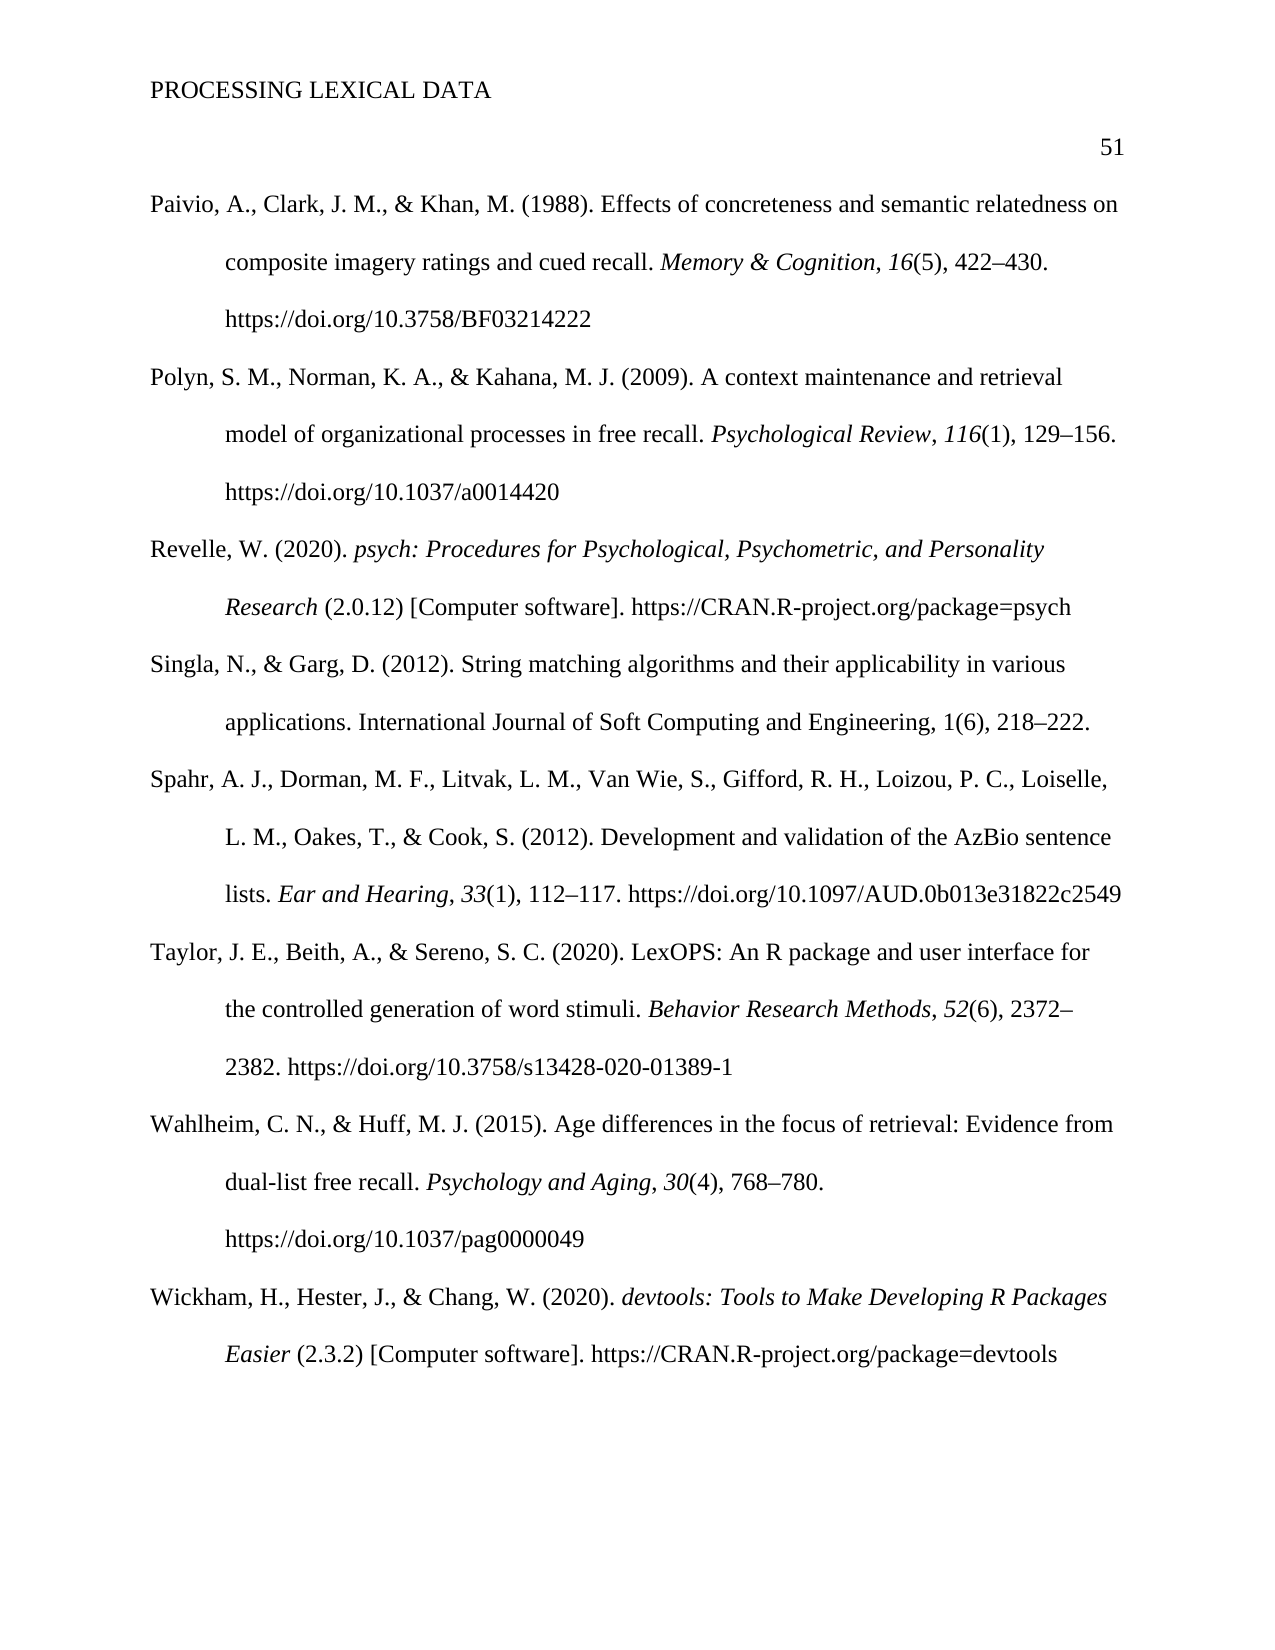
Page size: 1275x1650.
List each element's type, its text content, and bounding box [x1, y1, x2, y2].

text Wahlheim, C. N., & Huff, M. J. (2015). Age differences in the focus of retrieval: Evidence from dual-list free recall. Psychology and Aging, 30(4), 768–780. https://doi.org/10.1037/pag0000049 [150, 1109, 1125, 1253]
text Singla, N., & Garg, D. (2012). String matching algorithms and their applicability in various applications. International Journal of Soft Computing and Engineering, 1(6), 218–222. [150, 649, 1125, 736]
text Spahr, A. J., Dorman, M. F., Litvak, L. M., Van Wie, S., Gifford, R. H., Loizou, P. C., Loiselle, L. M., Oakes, T., & Cook, S. (2012). Development and validation of the AzBio sentence lists. Ear and Hearing, 33(1), 112–117. https://doi.org/10.1097/AUD.0b013e31822c2549 [150, 764, 1125, 908]
text Wickham, H., Hester, J., & Chang, W. (2020). devtools: Tools to Make Developing R Packages Easier (2.3.2) [Computer software]. https://CRAN.R-project.org/package=devtools [150, 1282, 1125, 1368]
text Revelle, W. (2020). psych: Procedures for Psychological, Psychometric, and Personality Research (2.0.12) [Computer software]. https://CRAN.R-project.org/package=psych [150, 534, 1125, 621]
text Taylor, J. E., Beith, A., & Sereno, S. C. (2020). LexOPS: An R package and user interface for the controlled generation of word stimuli. Behavior Research Methods, 52(6), 2372–2382. https://doi.org/10.3758/s13428-020-01389-1 [150, 937, 1125, 1081]
text Polyn, S. M., Norman, K. A., & Kahana, M. J. (2009). A context maintenance and retrieval model of organizational processes in free recall. Psychological Review, 116(1), 129–156. https://doi.org/10.1037/a0014420 [150, 362, 1125, 506]
text Paivio, A., Clark, J. M., & Khan, M. (1988). Effects of concreteness and semantic relatedness on composite imagery ratings and cued recall. Memory & Cognition, 16(5), 422–430. https://doi.org/10.3758/BF03214222 [150, 189, 1125, 333]
